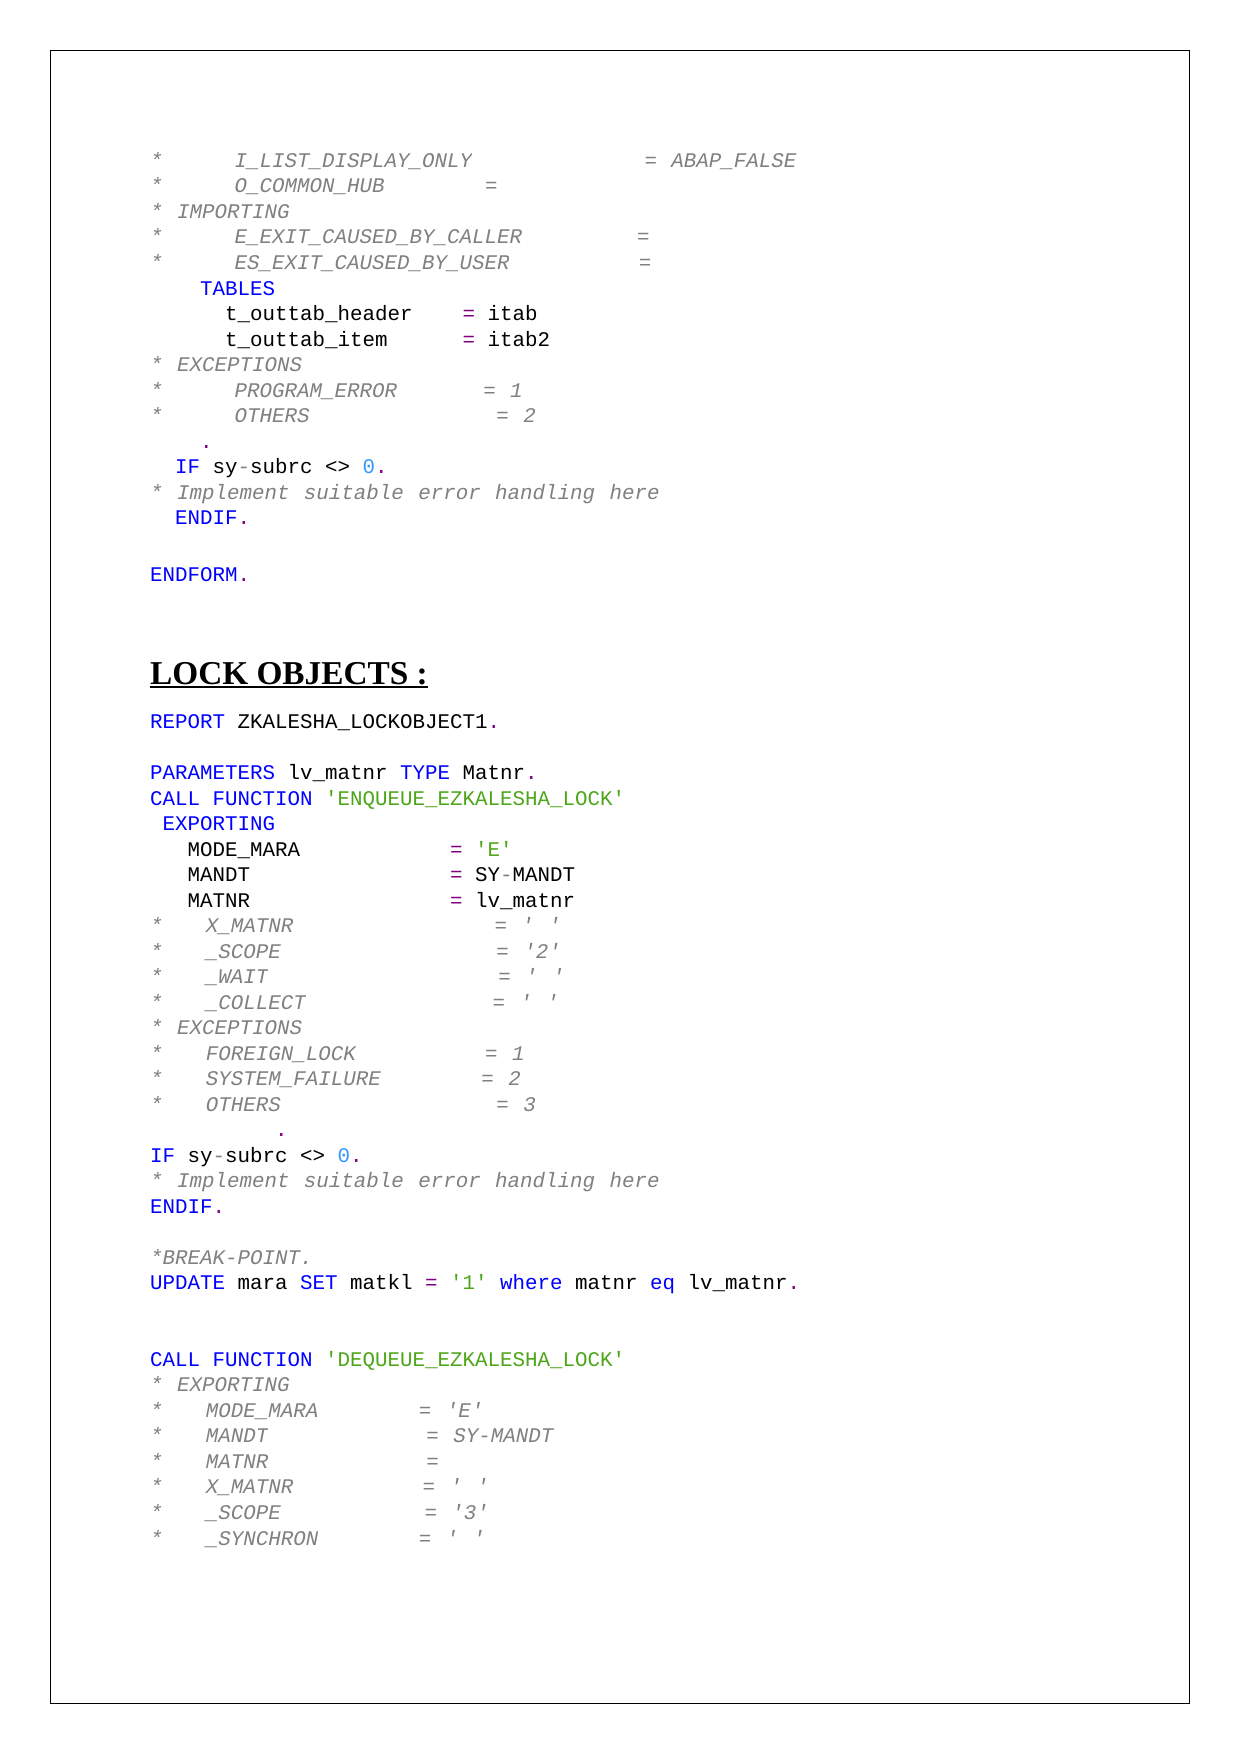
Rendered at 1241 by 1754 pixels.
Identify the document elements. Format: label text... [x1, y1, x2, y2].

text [150, 150, 1090, 587]
text LOCK OBJECTS : [150, 653, 1090, 691]
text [150, 711, 1090, 1551]
